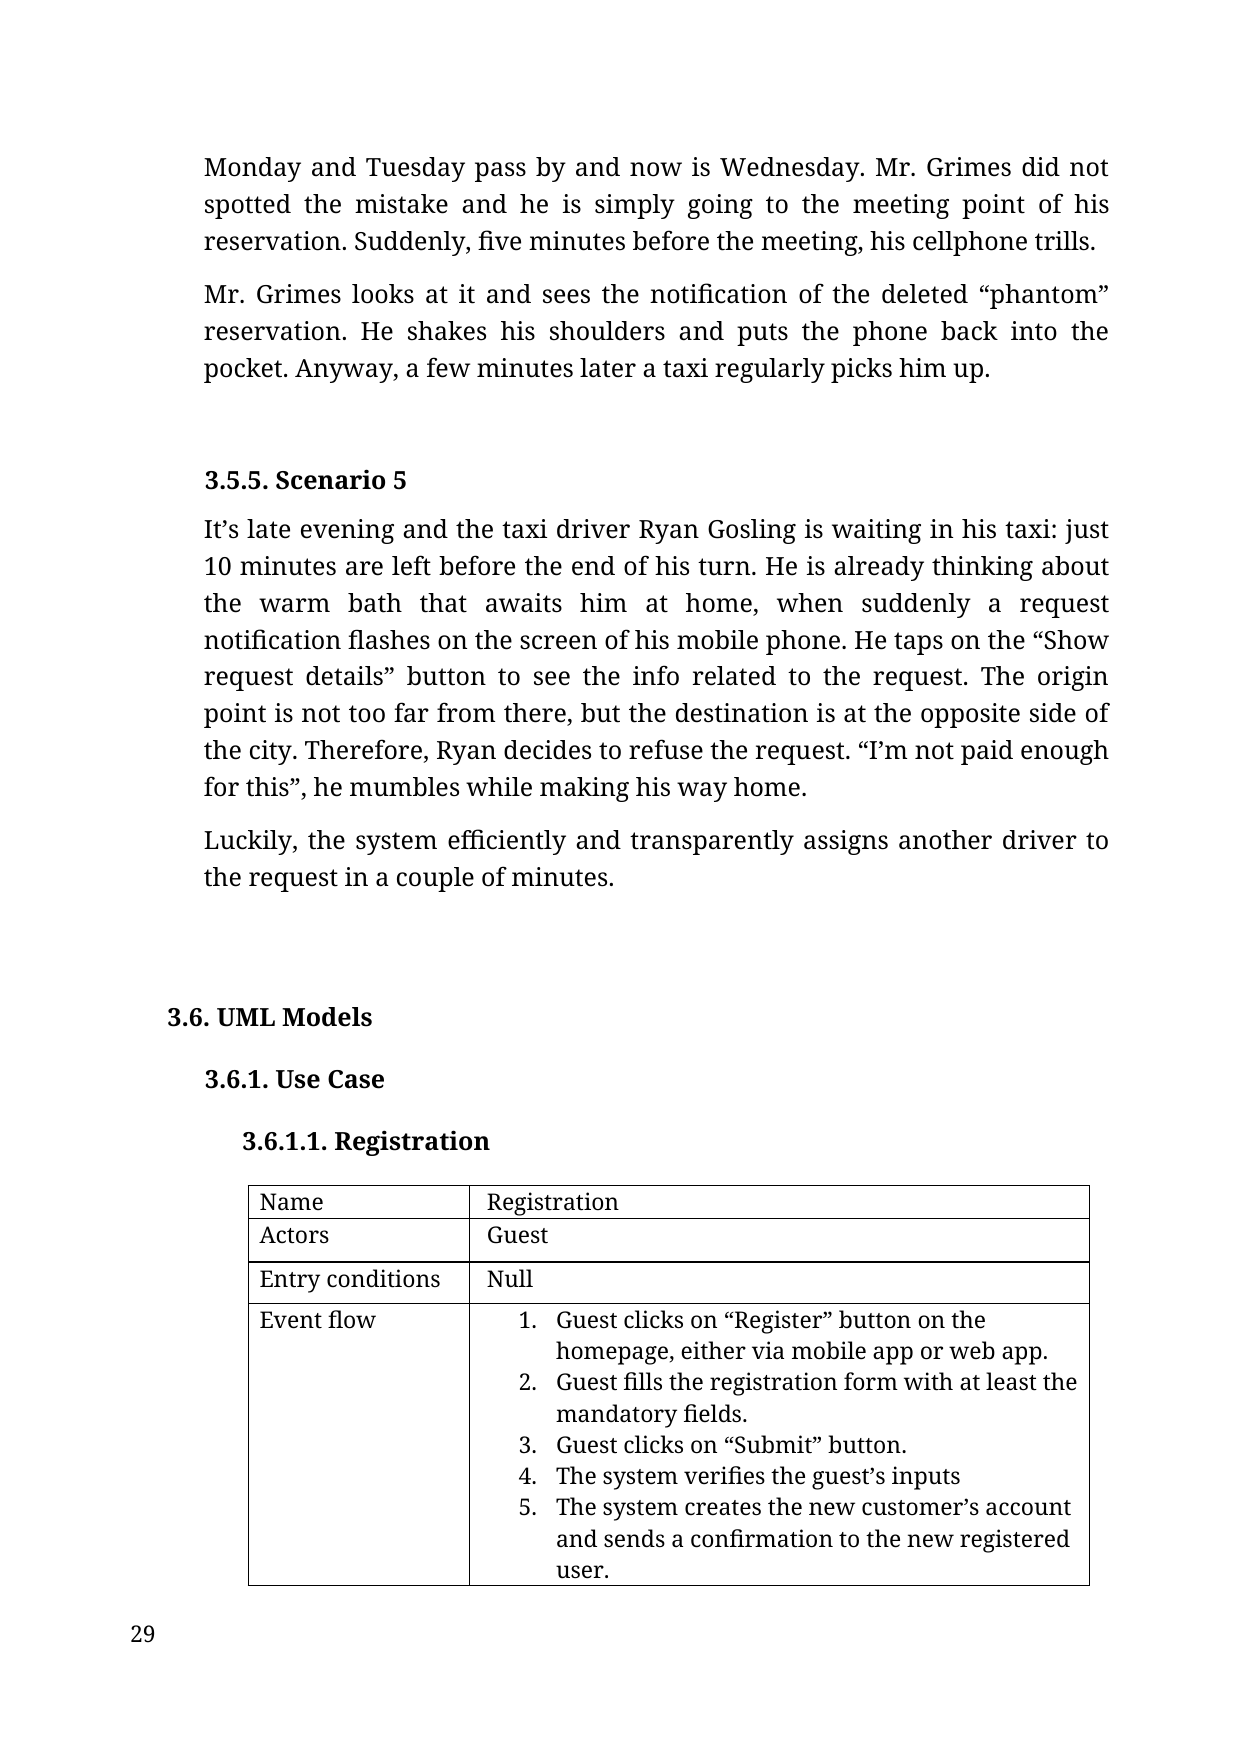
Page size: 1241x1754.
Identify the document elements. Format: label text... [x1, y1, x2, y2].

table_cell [470, 1304, 1089, 1585]
text Luckily, the system efficiently and transparently assigns another driver to the request in a couple of minutes. [204, 823, 1110, 894]
table_header Name [249, 1186, 469, 1218]
table_cell Actors [249, 1219, 469, 1261]
text Mr. Grimes looks at it and sees the notification of the deleted “phantom” reservation. He shakes his shoulders and puts the phone back into the pocket. Anyway, a few minutes later a taxi regularly picks him up. [204, 277, 1110, 384]
subtitle Registration [242, 1123, 1110, 1157]
table_cell Guest [470, 1219, 1089, 1261]
subtitle UML Models [167, 1000, 1110, 1034]
subtitle Scenario 5 [205, 463, 1110, 497]
text Monday and Tuesday pass by and now is Wednesday. Mr. Grimes did not spotted the mistake and he is simply going to the meeting point of his reservation. Suddenly, five minutes before the meeting, his cellphone trills. [204, 150, 1110, 258]
table_cell Event flow [249, 1304, 469, 1585]
table_header Registration [470, 1186, 1089, 1218]
text It’s late evening and the taxi driver Ryan Gosling is waiting in his taxi: just 10 minutes are left before the end of his turn. He is already thinking about the warm bath that awaits him at home, when suddenly a request notification flashes on the screen of his mobile phone. He taps on the “Show request details” button to see the info related to the request. The origin point is not too far from there, but the destination is at the opposite side of the city. Therefore, Ryan decides to refuse the request. “I’m not paid enough for this”, he mumbles while making his way home. [204, 512, 1110, 803]
table_cell Null [470, 1263, 1089, 1303]
subtitle Use Case [205, 1062, 1110, 1096]
table_cell Entry conditions [249, 1263, 469, 1303]
